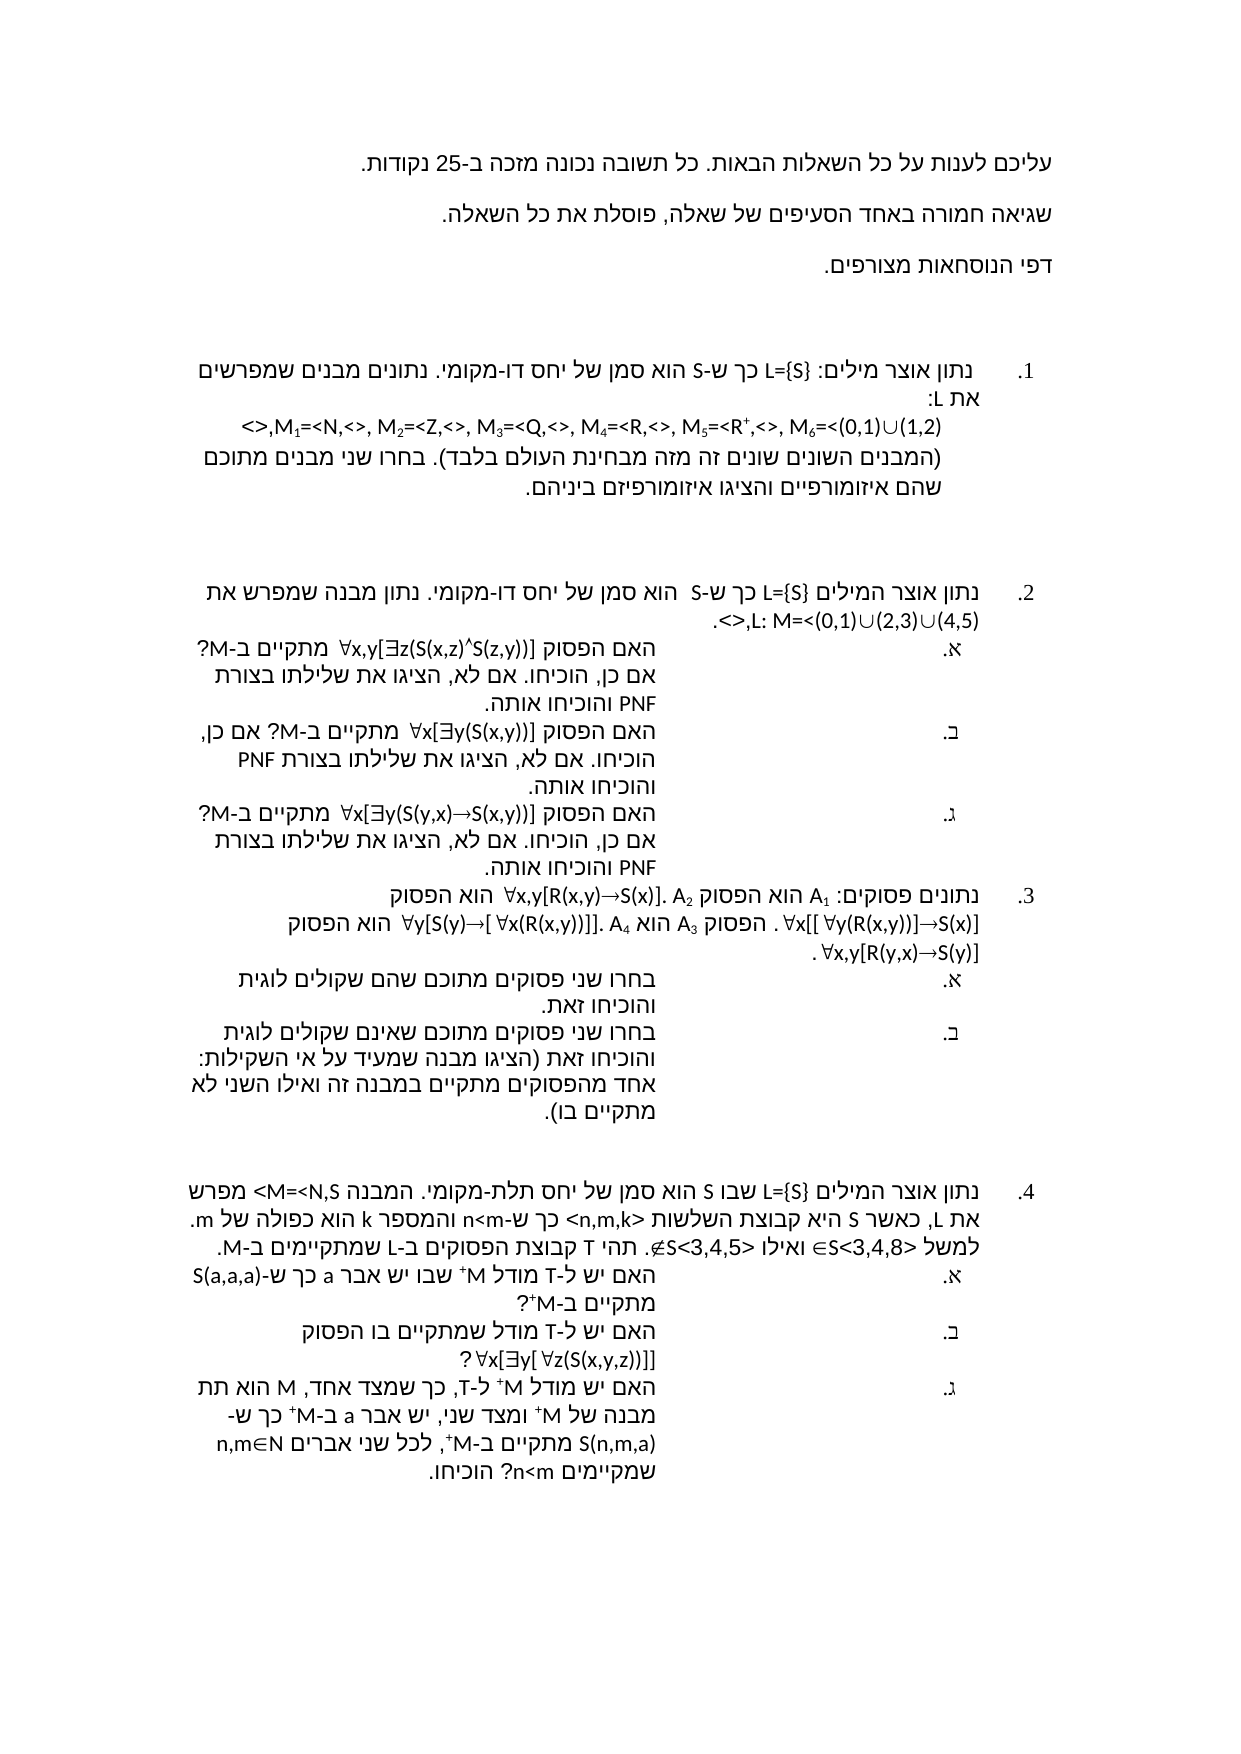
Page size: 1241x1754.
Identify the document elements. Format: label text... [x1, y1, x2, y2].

list האם יש ל-T מודל M+ שבו יש אבר a כך ש-S(a,a,a) מתקיים ב-M+? [187, 1261, 942, 1317]
list האם יש מודל M+ ל-T, כך שמצד אחד, M הוא תת מבנה של M+ ומצד שני, יש אבר a ב-M+ כך ש-S(n,m,a) מתקיים ב-M+, לכל שני אברים n,mN שמקיימים n<m? הוכיחו. [187, 1373, 942, 1485]
list נתונים פסוקים: A1 הוא הפסוק x,y[R(x,y)S(x)]. A2 הוא הפסוק x[[y(R(x,y))]S(x)]. הפסוק A3 הוא y[S(y)[x(R(x,y))]]. A4 הוא הפסוק x,y[R(y,x)S(y)]. [187, 882, 1017, 966]
text M1=<N,<>, M2=<Z,<>, M3=<Q,<>, M4=<R,<>, M5=<R+,<>, M6=<(0,1)(1,2),<> (המבנים השונים שונים זה מזה מבחינת העולם בלבד). בחרו שני מבנים מתוכם שהם איזומורפיים והציגו איזומורפיזם ביניהם. [187, 412, 942, 501]
list האם הפסוק x[y(S(x,y))] מתקיים ב-M? אם כן, הוכיחו. אם לא, הציגו את שלילתו בצורת PNF והוכיחו אותה. [187, 717, 942, 799]
list נתון אוצר המילים L={S} שבו S הוא סמן של יחס תלת-מקומי. המבנה M=<N,S> מפרש את L, כאשר S היא קבוצת השלשות <n,m,k> כך ש-n<m והמספר k הוא כפולה של m. למשל <3,4,8>S ואילו <3,4,5>S. תהי T קבוצת הפסוקים ב-L שמתקיימים ב-M. [187, 1177, 1017, 1261]
text דפי הנוסחאות מצורפים. [187, 252, 1053, 278]
text שגיאה חמורה באחד הסעיפים של שאלה, פוסלת את כל השאלה. [187, 201, 1053, 227]
list בחרו שני פסוקים מתוכם שאינם שקולים לוגית והוכיחו זאת (הציגו מבנה שמעיד על אי השקילות: אחד מהפסוקים מתקיים במבנה זה ואילו השני לא מתקיים בו). [187, 1018, 942, 1124]
text עליכם לענות על כל השאלות הבאות. כל תשובה נכונה מזכה ב-25 נקודות. [187, 150, 1053, 176]
list נתון אוצר מילים: L={S} כך ש-S הוא סמן של יחס דו-מקומי. נתונים מבנים שמפרשים את L: [187, 356, 1017, 412]
list האם יש ל-T מודל שמתקיים בו הפסוק x[y[z(S(x,y,z))]]? [187, 1317, 942, 1373]
list בחרו שני פסוקים מתוכם שהם שקולים לוגית והוכיחו זאת. [187, 966, 942, 1018]
list האם הפסוק x[y(S(y,x)S(x,y))] מתקיים ב-M? אם כן, הוכיחו. אם לא, הציגו את שלילתו בצורת PNF והוכיחו אותה. [187, 799, 942, 882]
list נתון אוצר המילים L={S} כך ש-S הוא סמן של יחס דו-מקומי. נתון מבנה שמפרש את L: M=<(0,1)(2,3)(4,5),<>. [187, 578, 1017, 634]
list האם הפסוק x,y[z(S(x,z)S(z,y))] מתקיים ב-M? אם כן, הוכיחו. אם לא, הציגו את שלילתו בצורת PNF והוכיחו אותה. [187, 634, 942, 717]
